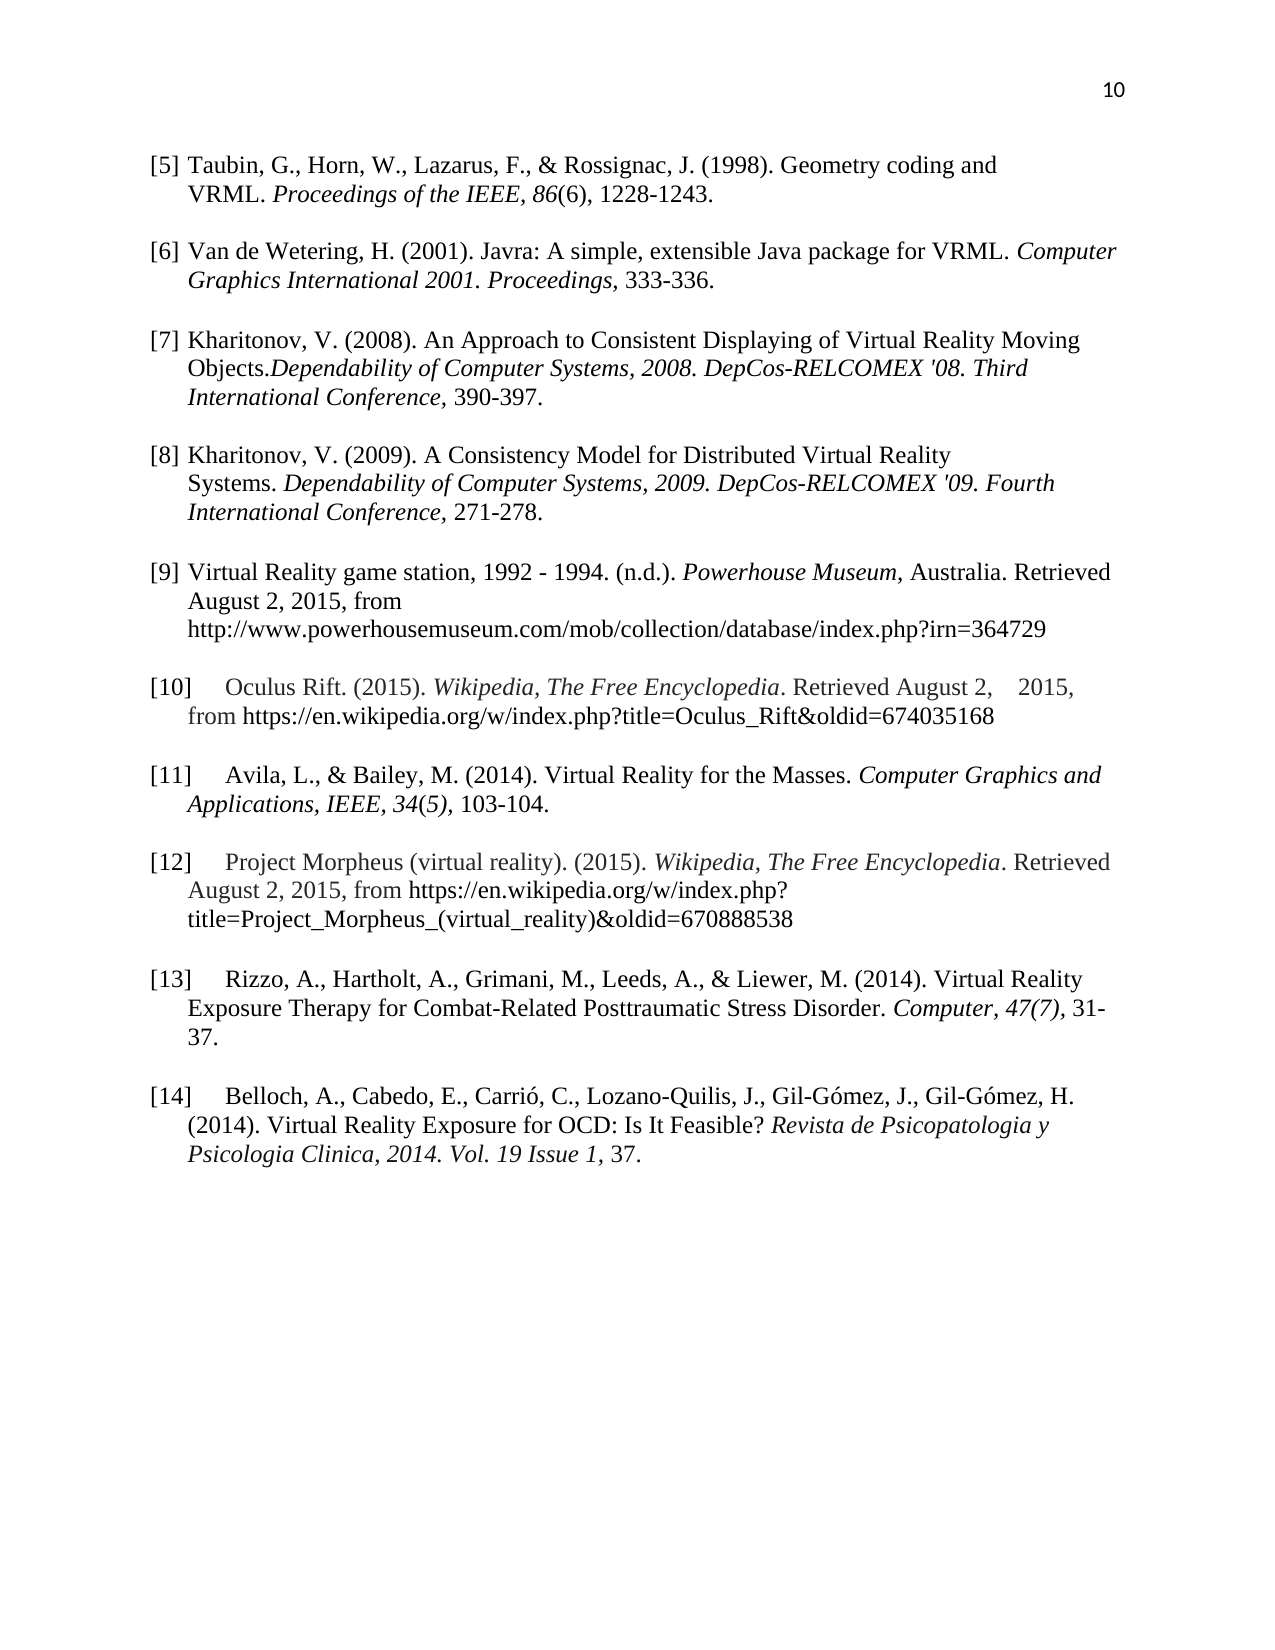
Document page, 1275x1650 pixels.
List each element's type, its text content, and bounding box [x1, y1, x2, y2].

list Van de Wetering, H. (2001). Javra: A simple, extensible Java package for VRML. Computer Graphics International 2001. Proceedings, 333-336. [150, 236, 1125, 294]
list Kharitonov, V. (2008). An Approach to Consistent Displaying of Virtual Reality Moving Objects.Dependability of Computer Systems, 2008. DepCos-RELCOMEX '08. Third International Conference, 390-397. [150, 325, 1125, 411]
list Avila, L., & Bailey, M. (2014). Virtual Reality for the Masses. Computer Graphics and Applications, IEEE, 34(5), 103-104. [150, 761, 1125, 818]
list Rizzo, A., Hartholt, A., Grimani, M., Leeds, A., & Liewer, M. (2014). Virtual Reality Exposure Therapy for Combat-Related Posttraumatic Stress Disorder. Computer, 47(7), 31-37. [150, 964, 1125, 1050]
list Project Morpheus (virtual reality). (2015). Wikipedia, The Free Encyclopedia. Retrieved August 2, 2015, from https://en.wikipedia.org/w/index.php?title=Project_Morpheus_(virtual_reality)&oldid=670888538 [788, 847, 1125, 933]
list Belloch, A., Cabedo, E., Carrió, C., Lozano-Quilis, J., Gil-Gómez, J., Gil-Gómez, H. (2014). Virtual Reality Exposure for OCD: Is It Feasible? Revista de Psicopatologia y Psicologia Clinica, 2014. Vol. 19 Issue 1, 37. [150, 1081, 1125, 1168]
list Kharitonov, V. (2009). A Consistency Model for Distributed Virtual Reality Systems. Dependability of Computer Systems, 2009. DepCos-RELCOMEX '09. Fourth International Conference, 271-278. [150, 440, 1125, 526]
list Virtual Reality game station, 1992 - 1994. (n.d.). Powerhouse Museum, Australia. Retrieved August 2, 2015, from http://www.powerhousemuseum.com/mob/collection/database/index.php?irn=364729 [150, 557, 1125, 643]
list Taubin, G., Horn, W., Lazarus, F., & Rossignac, J. (1998). Geometry coding and VRML. Proceedings of the IEEE, 86(6), 1228-1243. [150, 150, 1125, 207]
